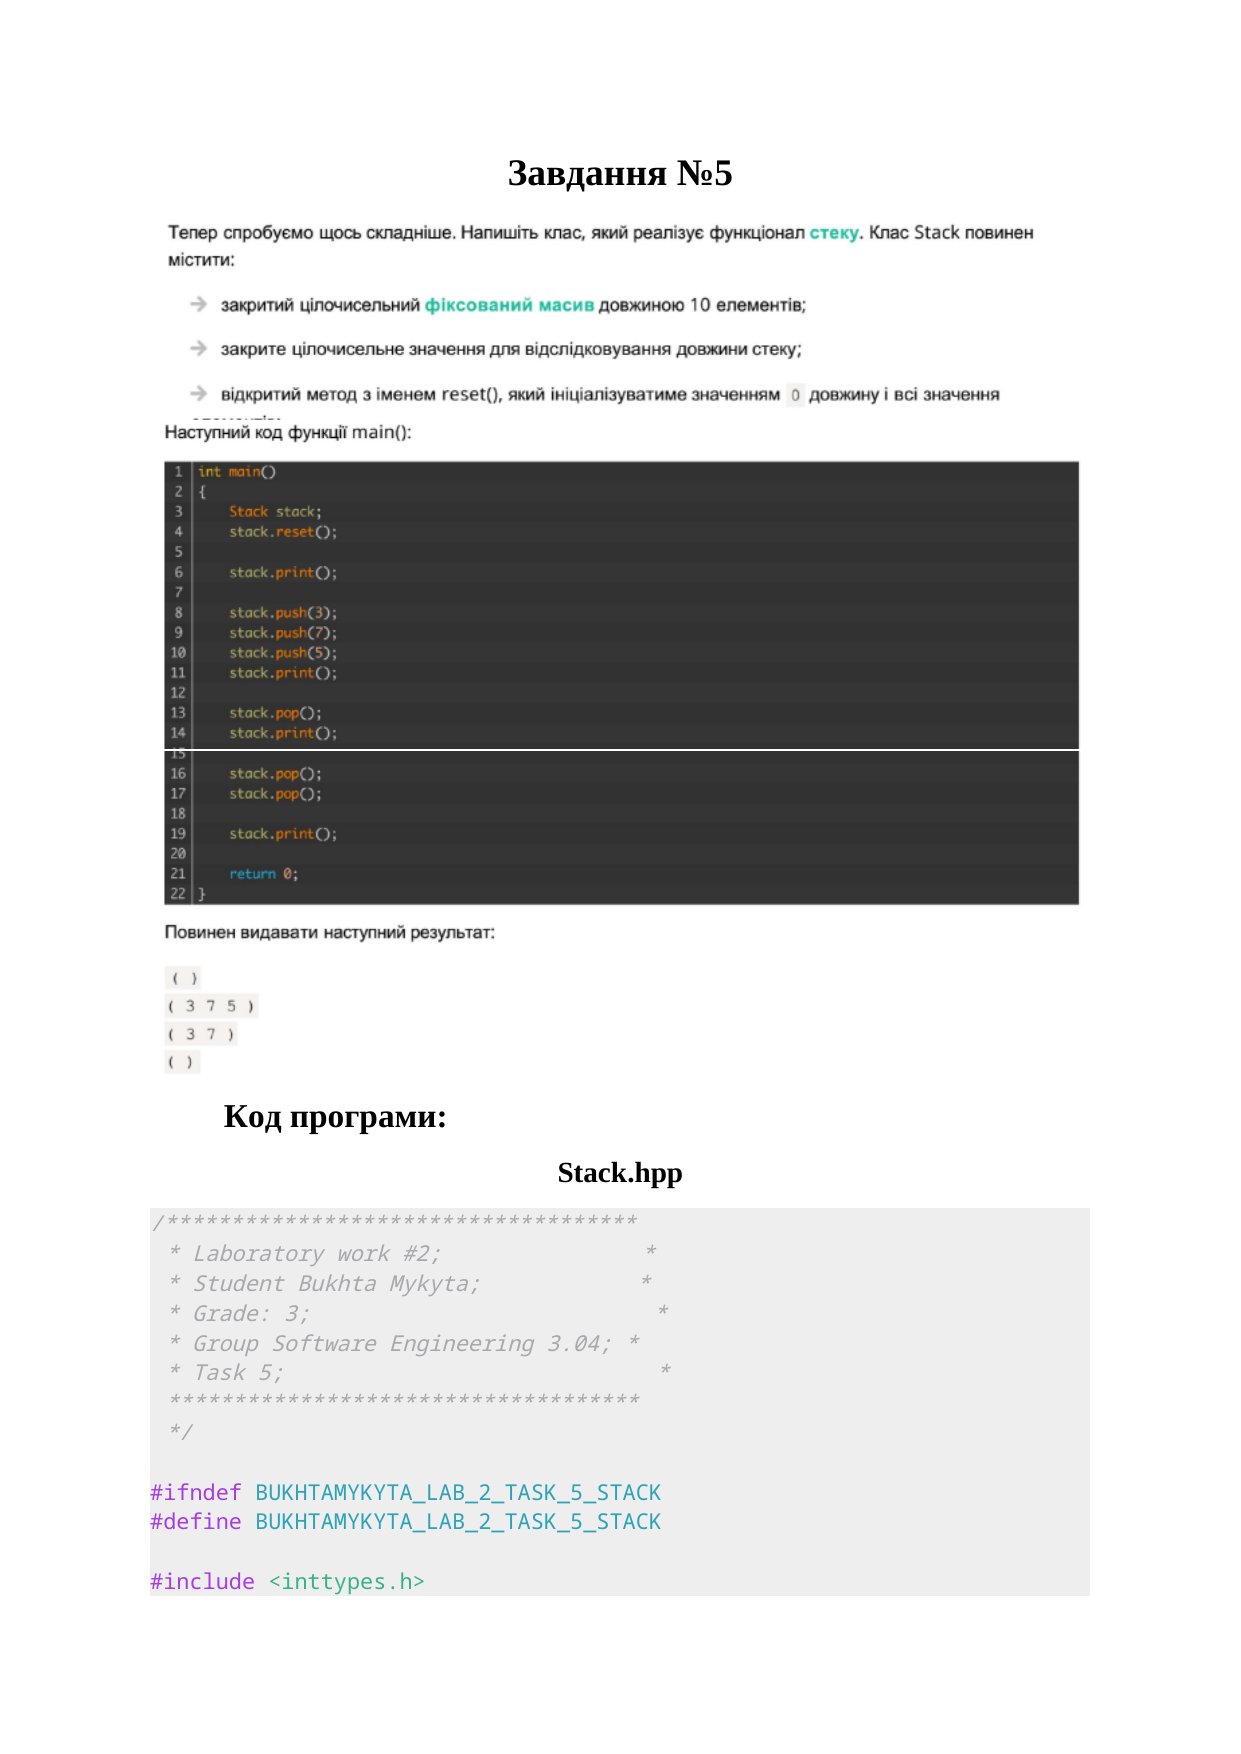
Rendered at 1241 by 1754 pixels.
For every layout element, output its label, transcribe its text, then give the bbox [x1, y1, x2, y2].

text /************************************ [150, 1208, 1090, 1238]
text Stack.hpp [150, 1156, 1090, 1189]
picture [150, 751, 1091, 1078]
text * Group Software Engineering 3.04; * [150, 1327, 1090, 1357]
text * Grade: 3; * [150, 1298, 1090, 1327]
picture [150, 421, 1091, 749]
text * Student Bukhta Mykyta; * [150, 1268, 1090, 1298]
picture [150, 213, 1091, 420]
text * Laboratory work #2; * [150, 1238, 1090, 1268]
text #define BUKHTAMYKYTA_LAB_2_TASK_5_STACK [150, 1506, 1090, 1536]
text #include <inttypes.h> [150, 1566, 1090, 1596]
text #ifndef BUKHTAMYKYTA_LAB_2_TASK_5_STACK [150, 1476, 1090, 1506]
text * Task 5; * [150, 1357, 1090, 1387]
text Завдання №5 [150, 150, 1090, 193]
text Код програми: [150, 1096, 1090, 1135]
text ************************************ [150, 1387, 1090, 1417]
text */ [150, 1417, 1090, 1447]
